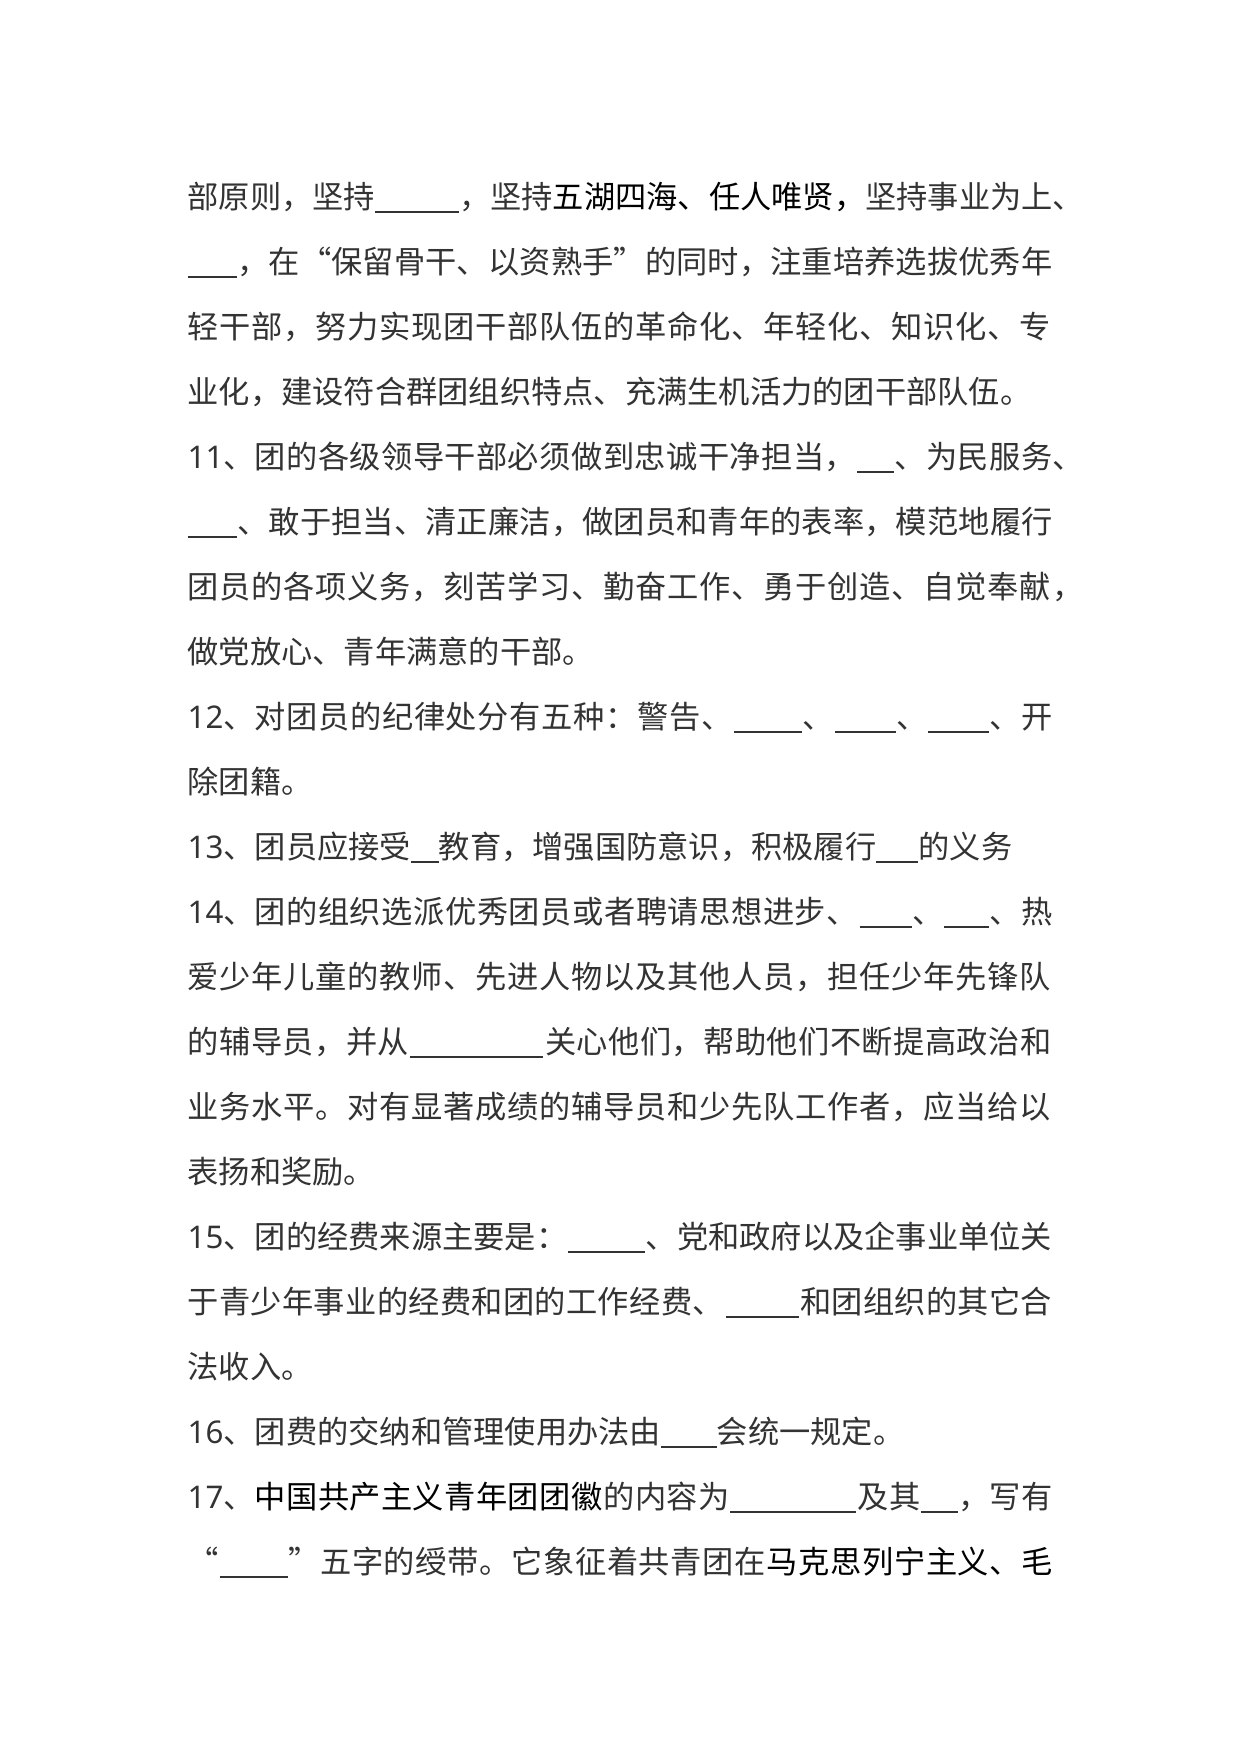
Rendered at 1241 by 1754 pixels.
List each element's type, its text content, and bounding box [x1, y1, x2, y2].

list 团的各级领导干部必须做到忠诚干净担当， 、为民服务、 、敢于担当、清正廉洁，做团员和青年的表率，模范地履行团员的各项义务，刻苦学习、勤奋工作、勇于创造、自觉奉献，做党放心、青年满意的干部。 [187, 422, 1053, 536]
list 团的各级领导干部必须做到忠诚干净担当， 、为民服务、 、敢于担当、清正廉洁，做团员和青年的表率，模范地履行团员的各项义务，刻苦学习、勤奋工作、勇于创造、自觉奉献，做党放心、青年满意的干部。 [187, 537, 1053, 682]
list 团员应接受 教育，增强国防意识，积极履行 的义务 [187, 812, 1053, 877]
list 对团员的纪律处分有五种：警告、 、 、 、开除团籍。 [187, 682, 1053, 812]
list 团费的交纳和管理使用办法由 会统一规定。 [187, 1397, 1053, 1462]
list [187, 162, 1053, 276]
list 团的组织选派优秀团员或者聘请思想进步、 、 、热爱少年儿童的教师、先进人物以及其他人员，担任少年先锋队的辅导员，并从 关心他们，帮助他们不断提高政治和业务水平。对有显著成绩的辅导员和少先队工作者，应当给以表扬和奖励。 [187, 877, 1053, 1202]
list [187, 1462, 1053, 1592]
list 团的经费来源主要是： 、党和政府以及企事业单位关于青少年事业的经费和团的工作经费、 和团组织的其它合法收入。 [187, 1202, 1053, 1397]
